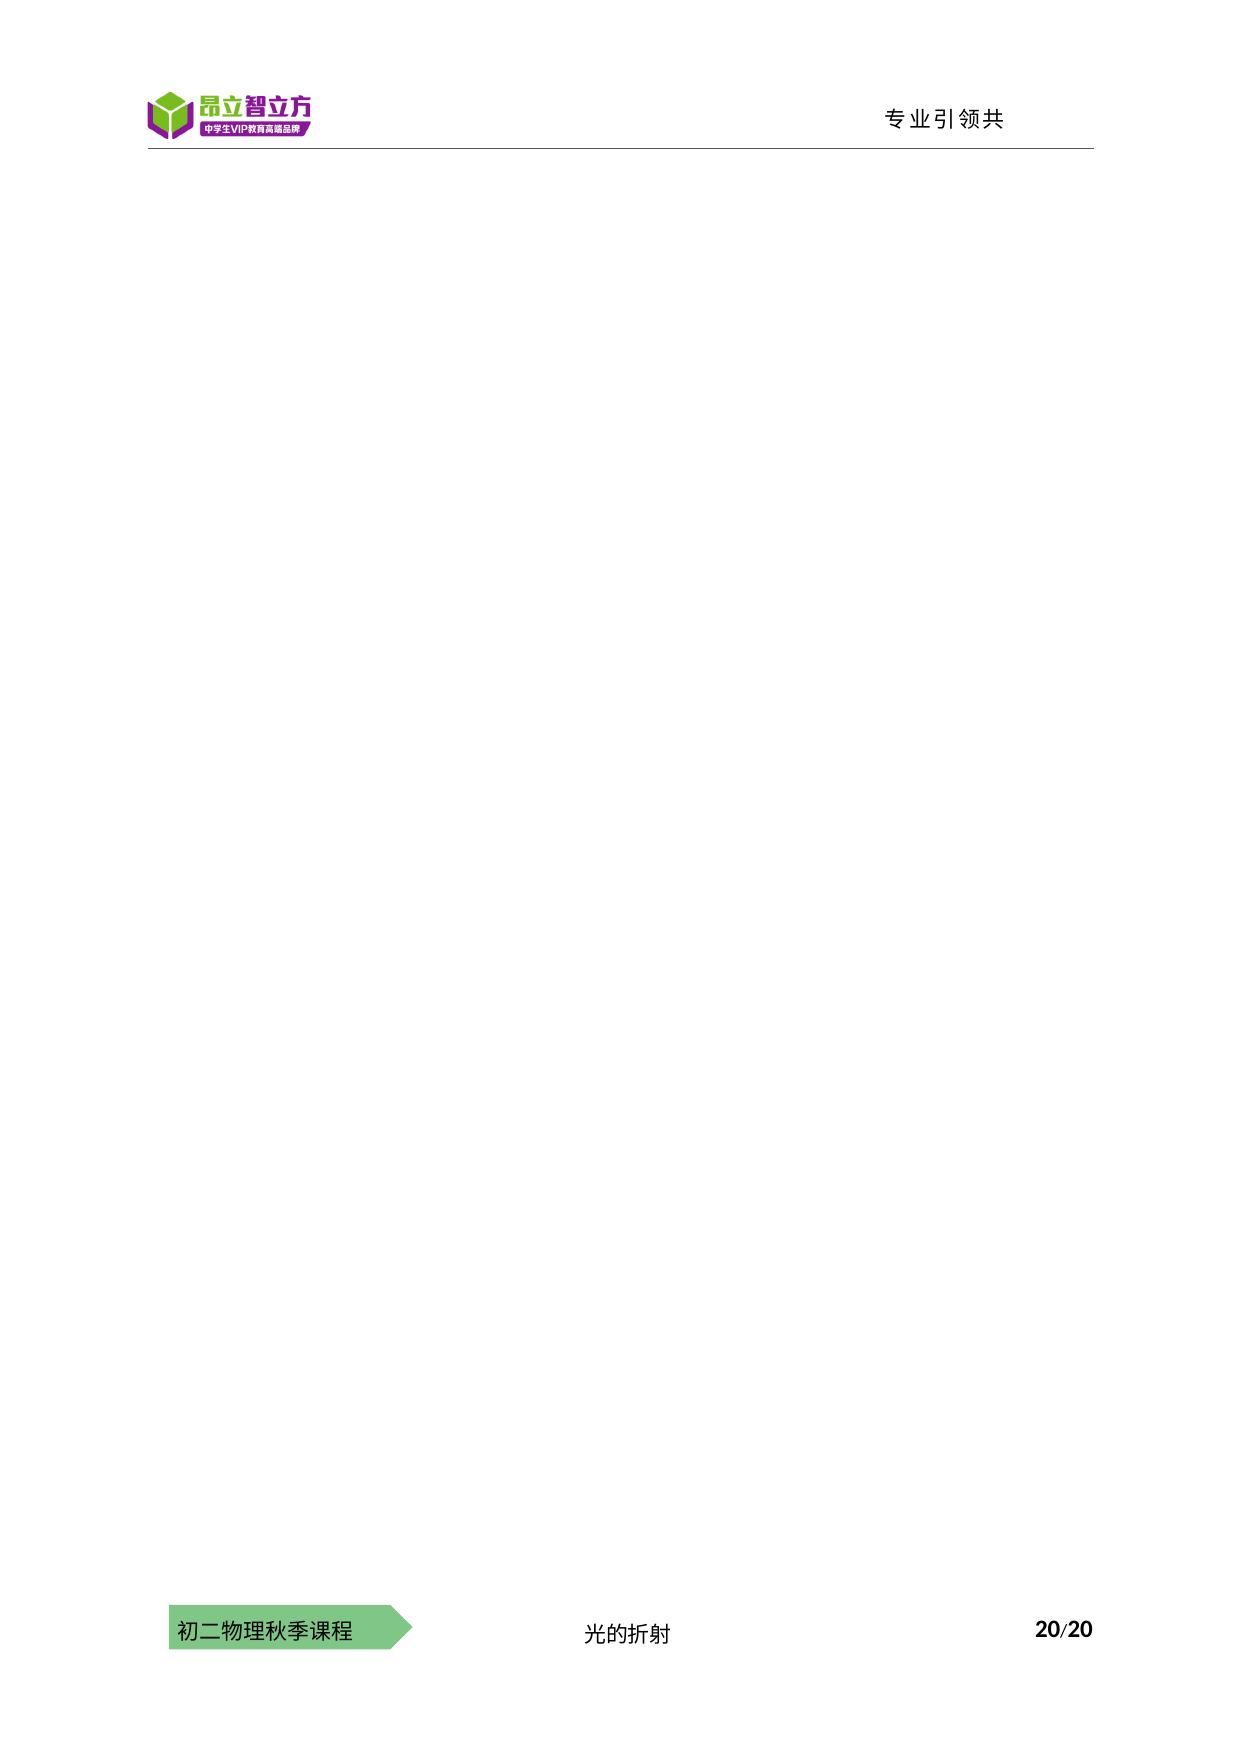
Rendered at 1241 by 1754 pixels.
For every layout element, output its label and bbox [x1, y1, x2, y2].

picture [147, 92, 311, 139]
